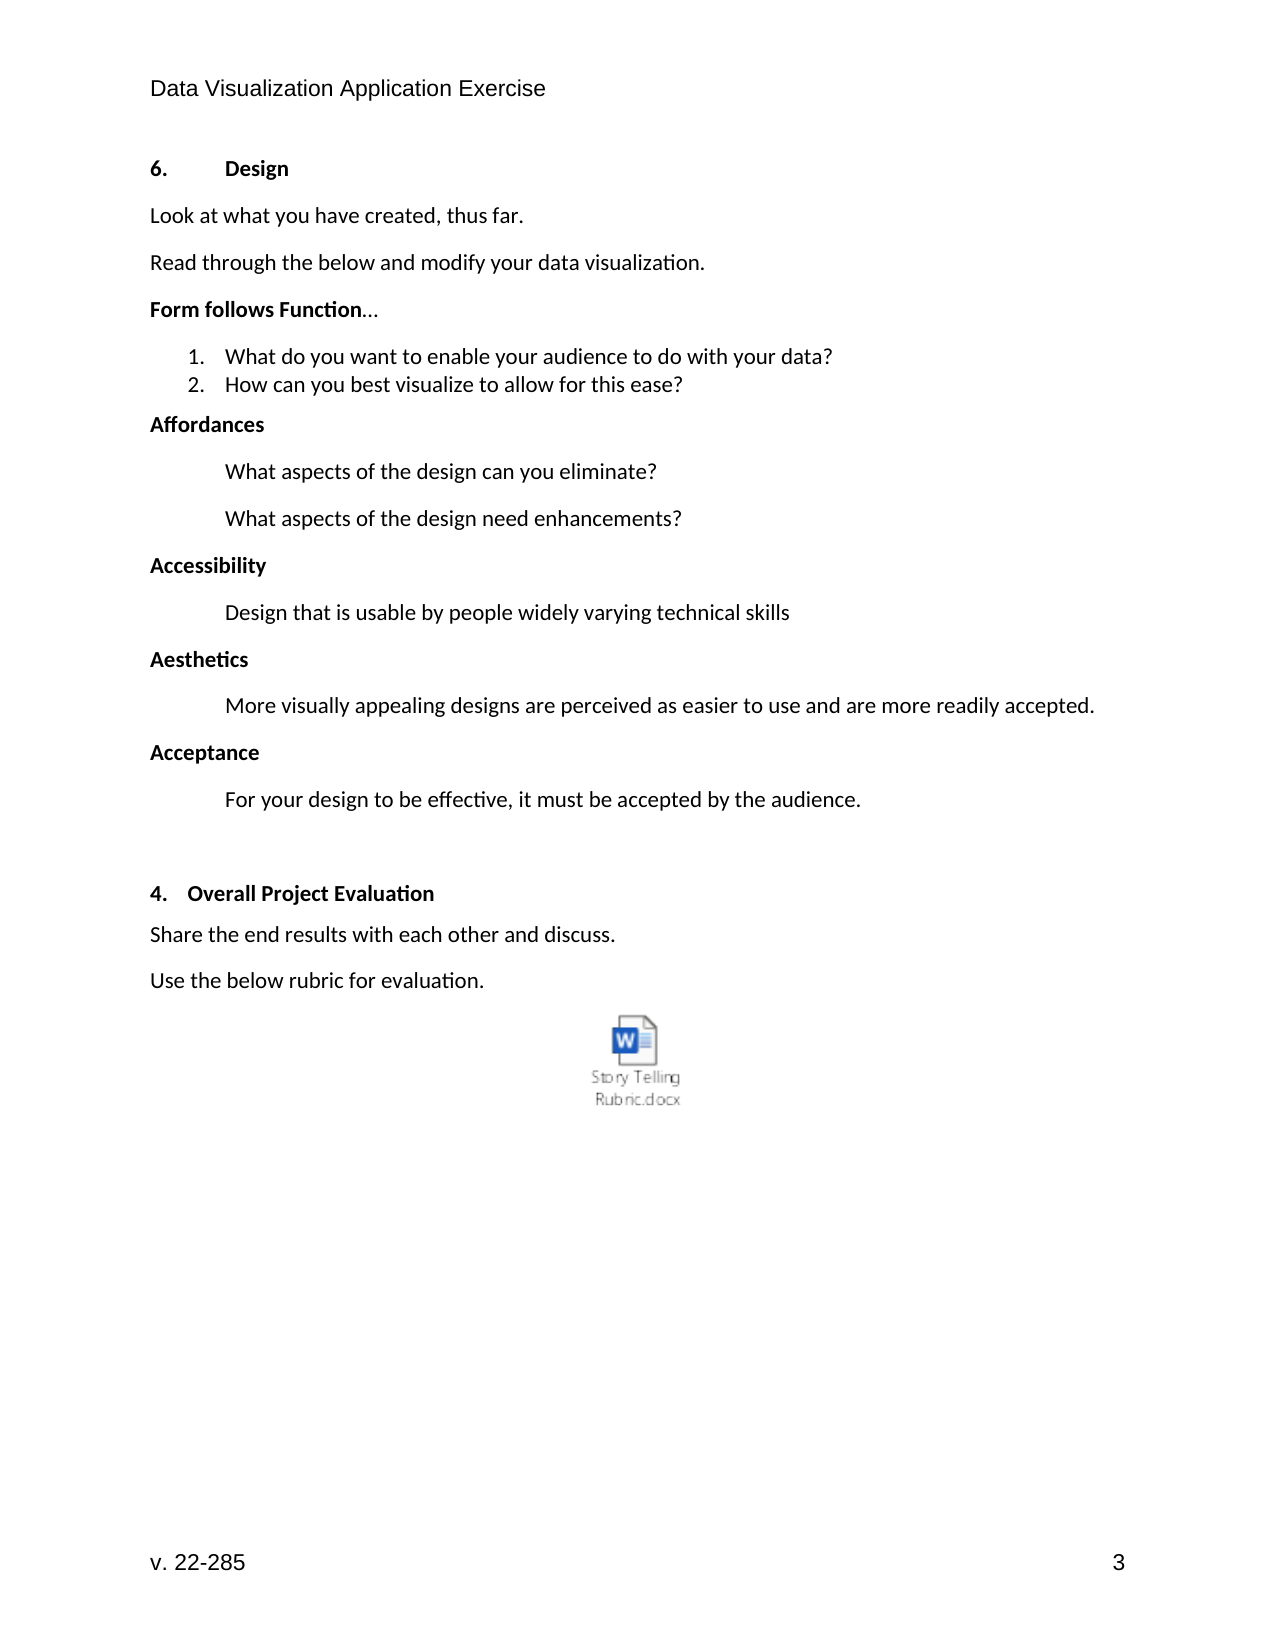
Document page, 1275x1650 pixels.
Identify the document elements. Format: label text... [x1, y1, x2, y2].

text Aesthetics [150, 645, 1125, 673]
text Look at what you have created, thus far. [150, 201, 1125, 229]
list How can you best visualize to allow for this ease? [187, 370, 1125, 398]
text What aspects of the design need enhancements? [150, 504, 1125, 532]
text 6. Design [150, 154, 1125, 182]
text Acceptance [150, 738, 1125, 767]
text Share the end results with each other and discuss. [150, 920, 1125, 948]
text Design that is usable by people widely varying technical skills [150, 598, 1125, 626]
text Form follows Function… [150, 295, 1125, 323]
text Affordances [150, 410, 1125, 438]
text Read through the below and modify your data visualization. [150, 248, 1125, 276]
list Overall Project Evaluation [150, 879, 1125, 907]
list What do you want to enable your audience to do with your data? [187, 342, 1125, 370]
text More visually appealing designs are perceived as easier to use and are more readily accepted. [150, 692, 1125, 720]
text For your design to be effective, it must be accepted by the audience. [150, 785, 1125, 813]
text What aspects of the design can you eliminate? [150, 457, 1125, 485]
text Accessibility [150, 551, 1125, 579]
text Use the below rubric for evaluation. [150, 967, 1125, 994]
